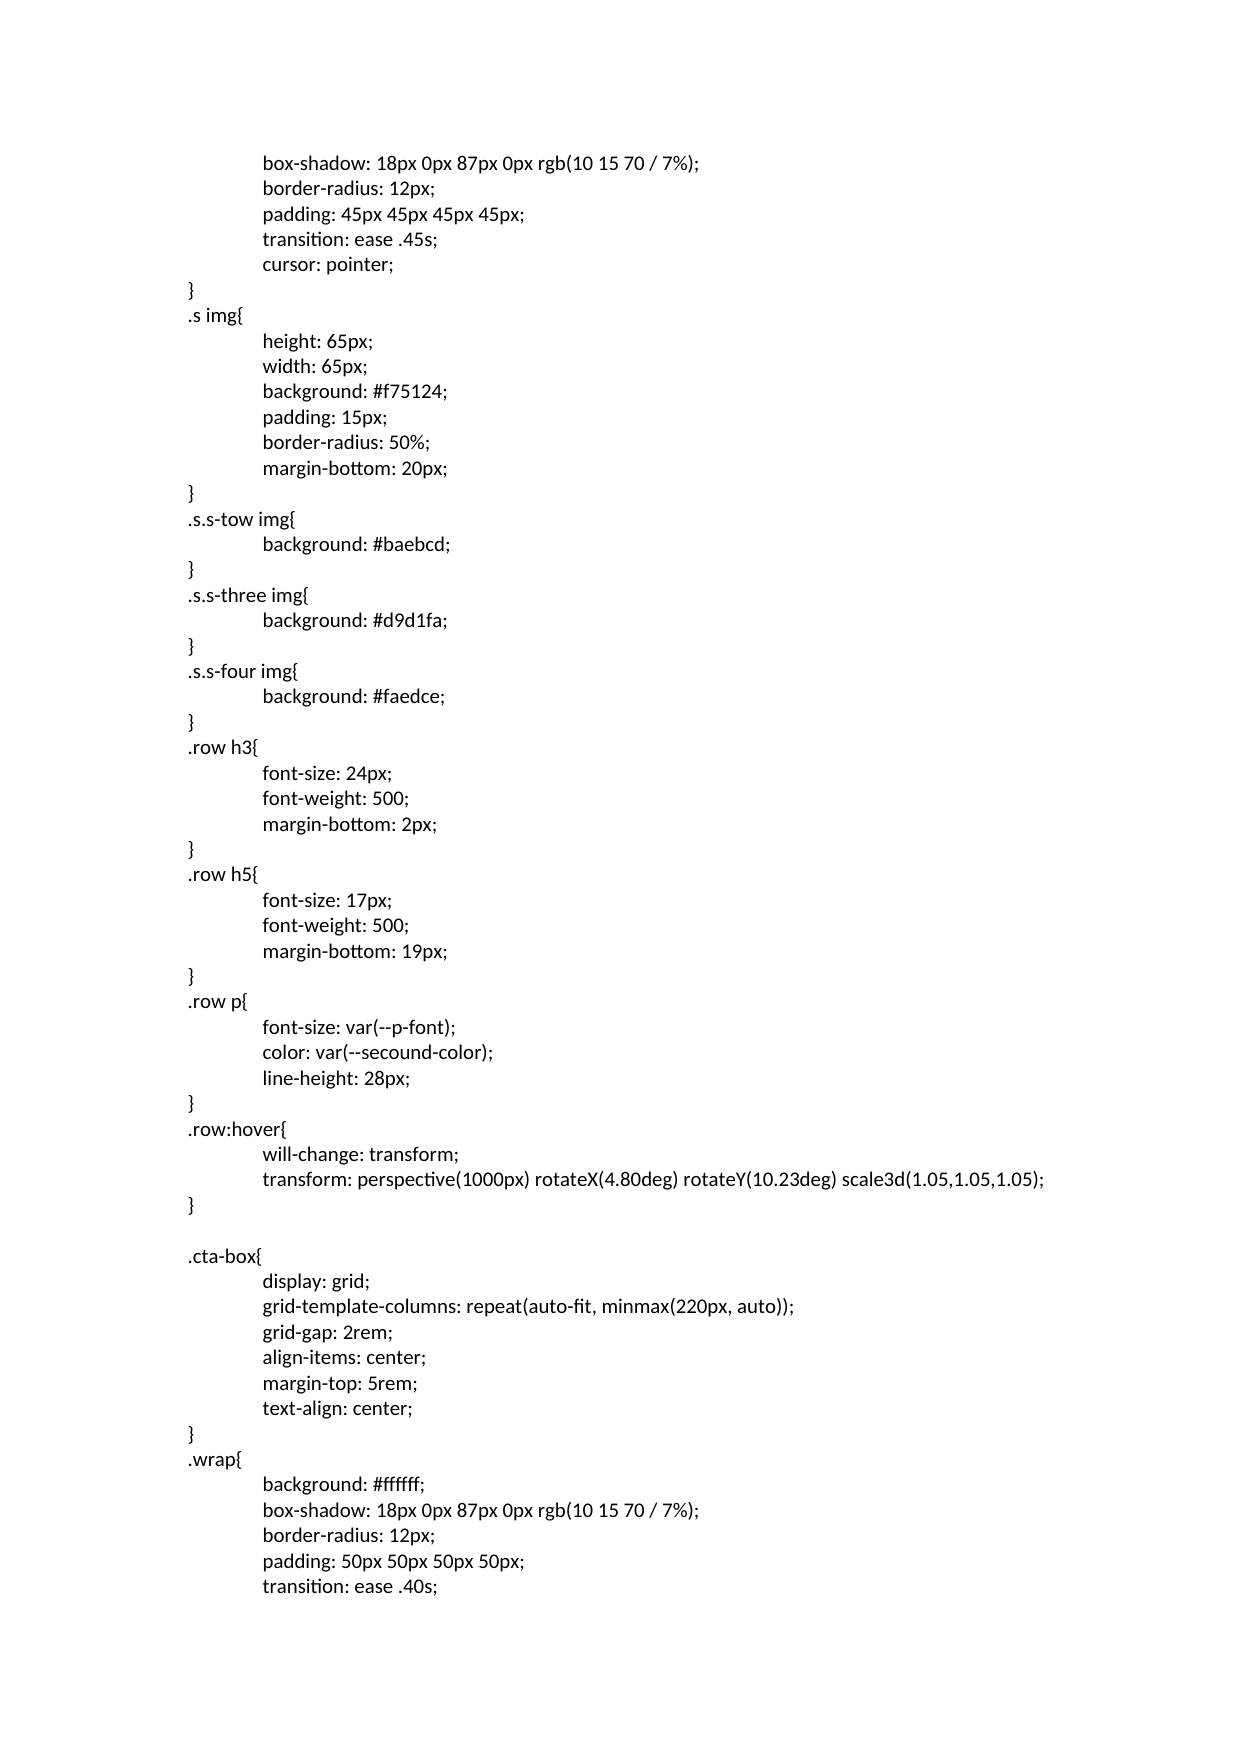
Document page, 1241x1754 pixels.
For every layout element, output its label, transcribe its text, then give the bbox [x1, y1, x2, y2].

text } [187, 633, 1053, 658]
text margin-top: 5rem; [187, 1370, 1053, 1395]
text background: #d9d1fa; [187, 607, 1053, 633]
text margin-bottom: 19px; [187, 938, 1053, 963]
text } [187, 836, 1053, 862]
text height: 65px; [187, 328, 1053, 353]
text box-shadow: 18px 0px 87px 0px rgb(10 15 70 / 7%); [187, 150, 1053, 175]
text will-change: transform; [187, 1141, 1053, 1167]
text display: grid; [187, 1268, 1053, 1294]
text margin-bottom: 20px; [187, 455, 1053, 480]
text align-items: center; [187, 1344, 1053, 1370]
text } [187, 1192, 1053, 1217]
text grid-template-columns: repeat(auto-fit, minmax(220px, auto)); [187, 1294, 1053, 1319]
text text-align: center; [187, 1395, 1053, 1421]
text border-radius: 50%; [187, 429, 1053, 455]
text transition: ease .45s; [187, 226, 1053, 252]
text box-shadow: 18px 0px 87px 0px rgb(10 15 70 / 7%); [187, 1497, 1053, 1522]
text } [187, 480, 1053, 506]
text .cta-box{ [187, 1243, 1053, 1268]
text font-size: 24px; [187, 760, 1053, 785]
text font-weight: 500; [187, 785, 1053, 811]
text .row h3{ [187, 734, 1053, 760]
text .row h5{ [187, 862, 1053, 887]
text background: #ffffff; [187, 1472, 1053, 1497]
text .row:hover{ [187, 1116, 1053, 1141]
text transition: ease .40s; [187, 1573, 1053, 1599]
text padding: 15px; [187, 404, 1053, 429]
text line-height: 28px; [187, 1065, 1053, 1090]
text } [187, 1090, 1053, 1116]
text grid-gap: 2rem; [187, 1319, 1053, 1344]
text border-radius: 12px; [187, 1522, 1053, 1548]
text transform: perspective(1000px) rotateX(4.80deg) rotateY(10.23deg) scale3d(1.05,1.05,1.05); [187, 1167, 1053, 1192]
text padding: 50px 50px 50px 50px; [187, 1548, 1053, 1573]
text width: 65px; [187, 353, 1053, 379]
text } [187, 557, 1053, 582]
text font-weight: 500; [187, 912, 1053, 938]
text margin-bottom: 2px; [187, 811, 1053, 836]
text cursor: pointer; [187, 252, 1053, 277]
text border-radius: 12px; [187, 175, 1053, 201]
text background: #f75124; [187, 379, 1053, 404]
text .s.s-tow img{ [187, 506, 1053, 531]
text background: #baebcd; [187, 531, 1053, 557]
text } [187, 963, 1053, 989]
text .s img{ [187, 302, 1053, 328]
text } [187, 1421, 1053, 1446]
text color: var(--secound-color); [187, 1039, 1053, 1065]
text .row p{ [187, 989, 1053, 1014]
text font-size: var(--p-font); [187, 1014, 1053, 1039]
text padding: 45px 45px 45px 45px; [187, 201, 1053, 226]
text .wrap{ [187, 1446, 1053, 1472]
text } [187, 277, 1053, 302]
text background: #faedce; [187, 684, 1053, 709]
text font-size: 17px; [187, 887, 1053, 912]
text } [187, 709, 1053, 734]
text .s.s-four img{ [187, 658, 1053, 684]
text .s.s-three img{ [187, 582, 1053, 607]
